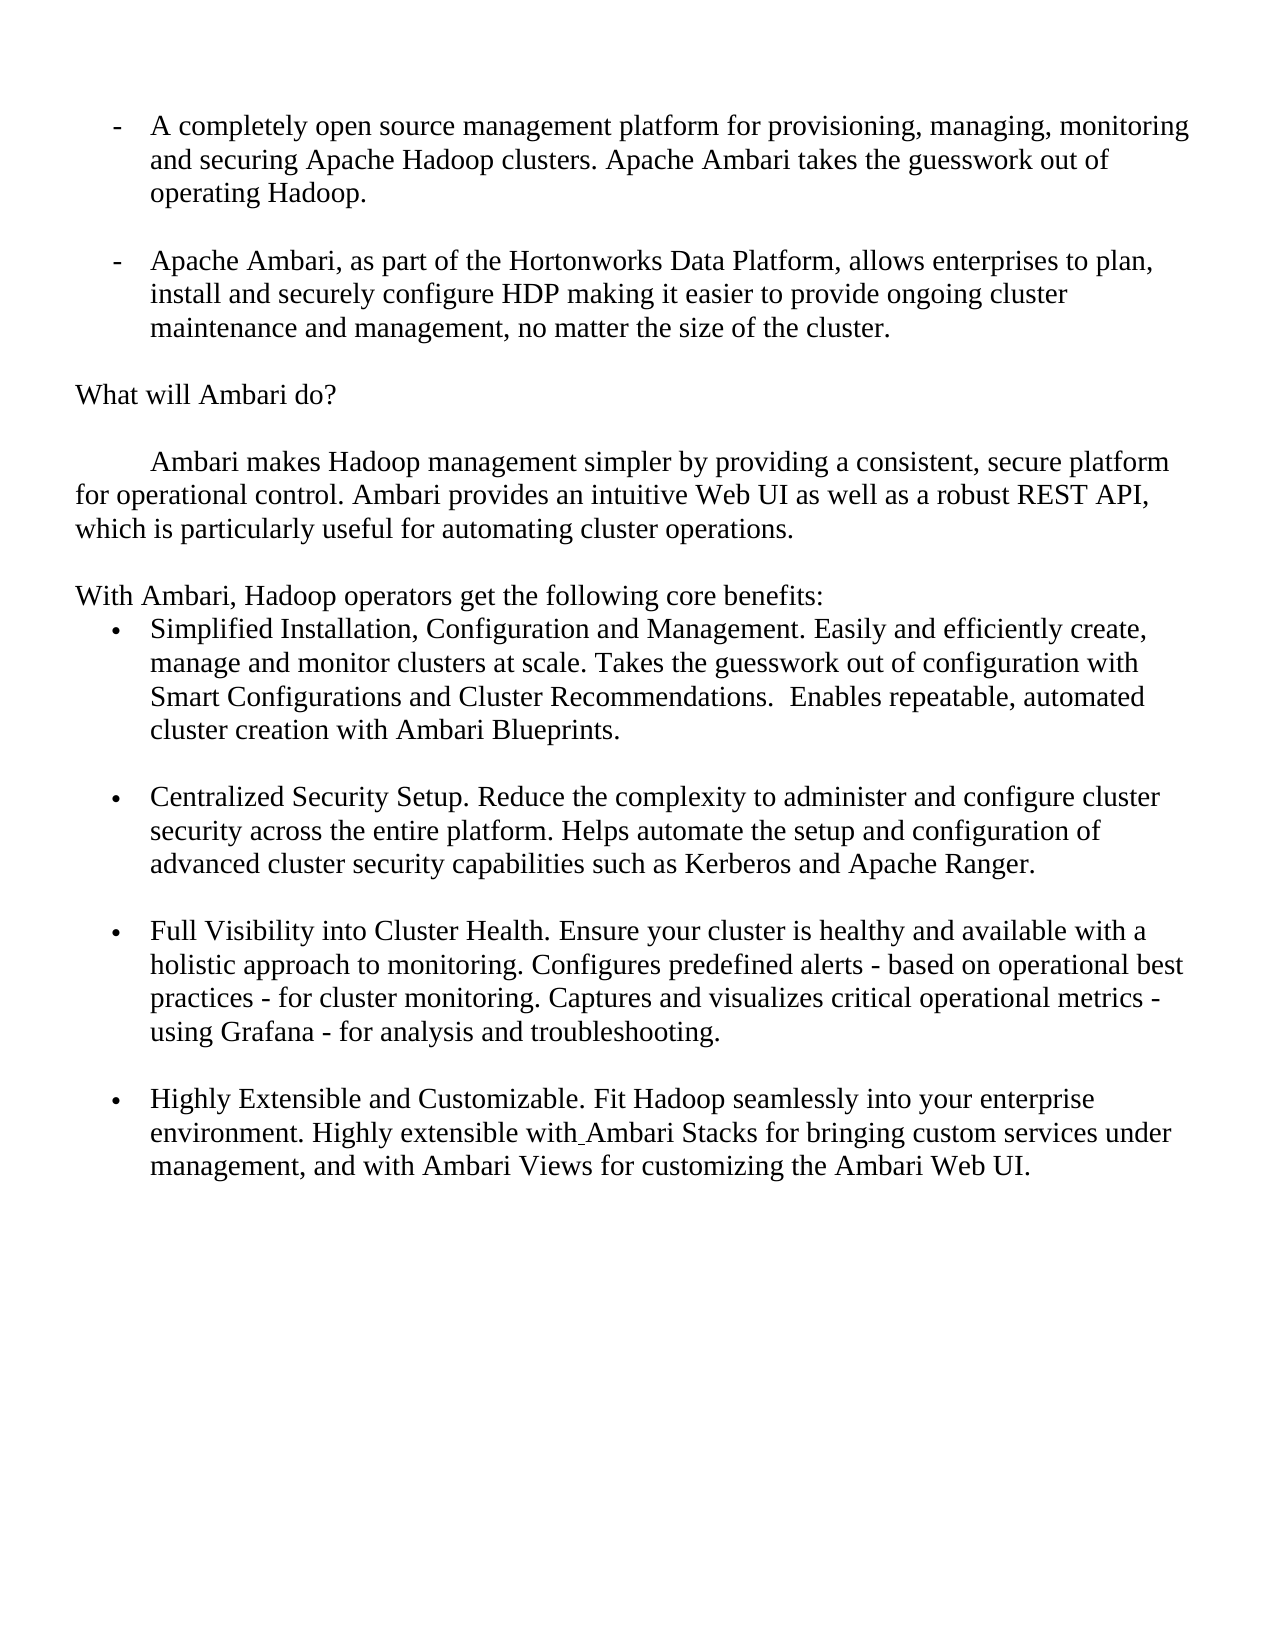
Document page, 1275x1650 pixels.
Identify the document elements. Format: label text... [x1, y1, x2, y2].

list Highly Extensible and Customizable. Fit Hadoop seamlessly into your enterprise environment. Highly extensible with Ambari Stacks for bringing custom services under management, and with Ambari Views for customizing the Ambari Web UI. [112, 1081, 1200, 1182]
list Apache Ambari, as part of the Hortonworks Data Platform, allows enterprises to plan, install and securely configure HDP making it easier to provide ongoing cluster maintenance and management, no matter the size of the cluster. [112, 243, 1200, 343]
text What will Ambari do? [75, 377, 1200, 410]
list A completely open source management platform for provisioning, managing, monitoring and securing Apache Hadoop clusters. Apache Ambari takes the guesswork out of operating Hadoop. [112, 108, 1200, 209]
text Ambari makes Hadoop management simpler by providing a consistent, secure platform for operational control. Ambari provides an intuitive Web UI as well as a robust REST API, which is particularly useful for automating cluster operations. [75, 444, 1200, 544]
text With Ambari, Hadoop operators get the following core benefits: [75, 578, 1200, 612]
list Simplified Installation, Configuration and Management. Easily and efficiently create, manage and monitor clusters at scale. Takes the guesswork out of configuration with Smart Configurations and Cluster Recommendations. Enables repeatable, automated cluster creation with Ambari Blueprints. [112, 612, 1200, 746]
list Centralized Security Setup. Reduce the complexity to administer and configure cluster security across the entire platform. Helps automate the setup and configuration of advanced cluster security capabilities such as Kerberos and Apache Ranger. [112, 779, 1200, 880]
list Full Visibility into Cluster Health. Ensure your cluster is healthy and available with a holistic approach to monitoring. Configures predefined alerts - based on operational best practices - for cluster monitoring. Captures and visualizes critical operational metrics - using Grafana - for analysis and troubleshooting. [112, 913, 1200, 1048]
